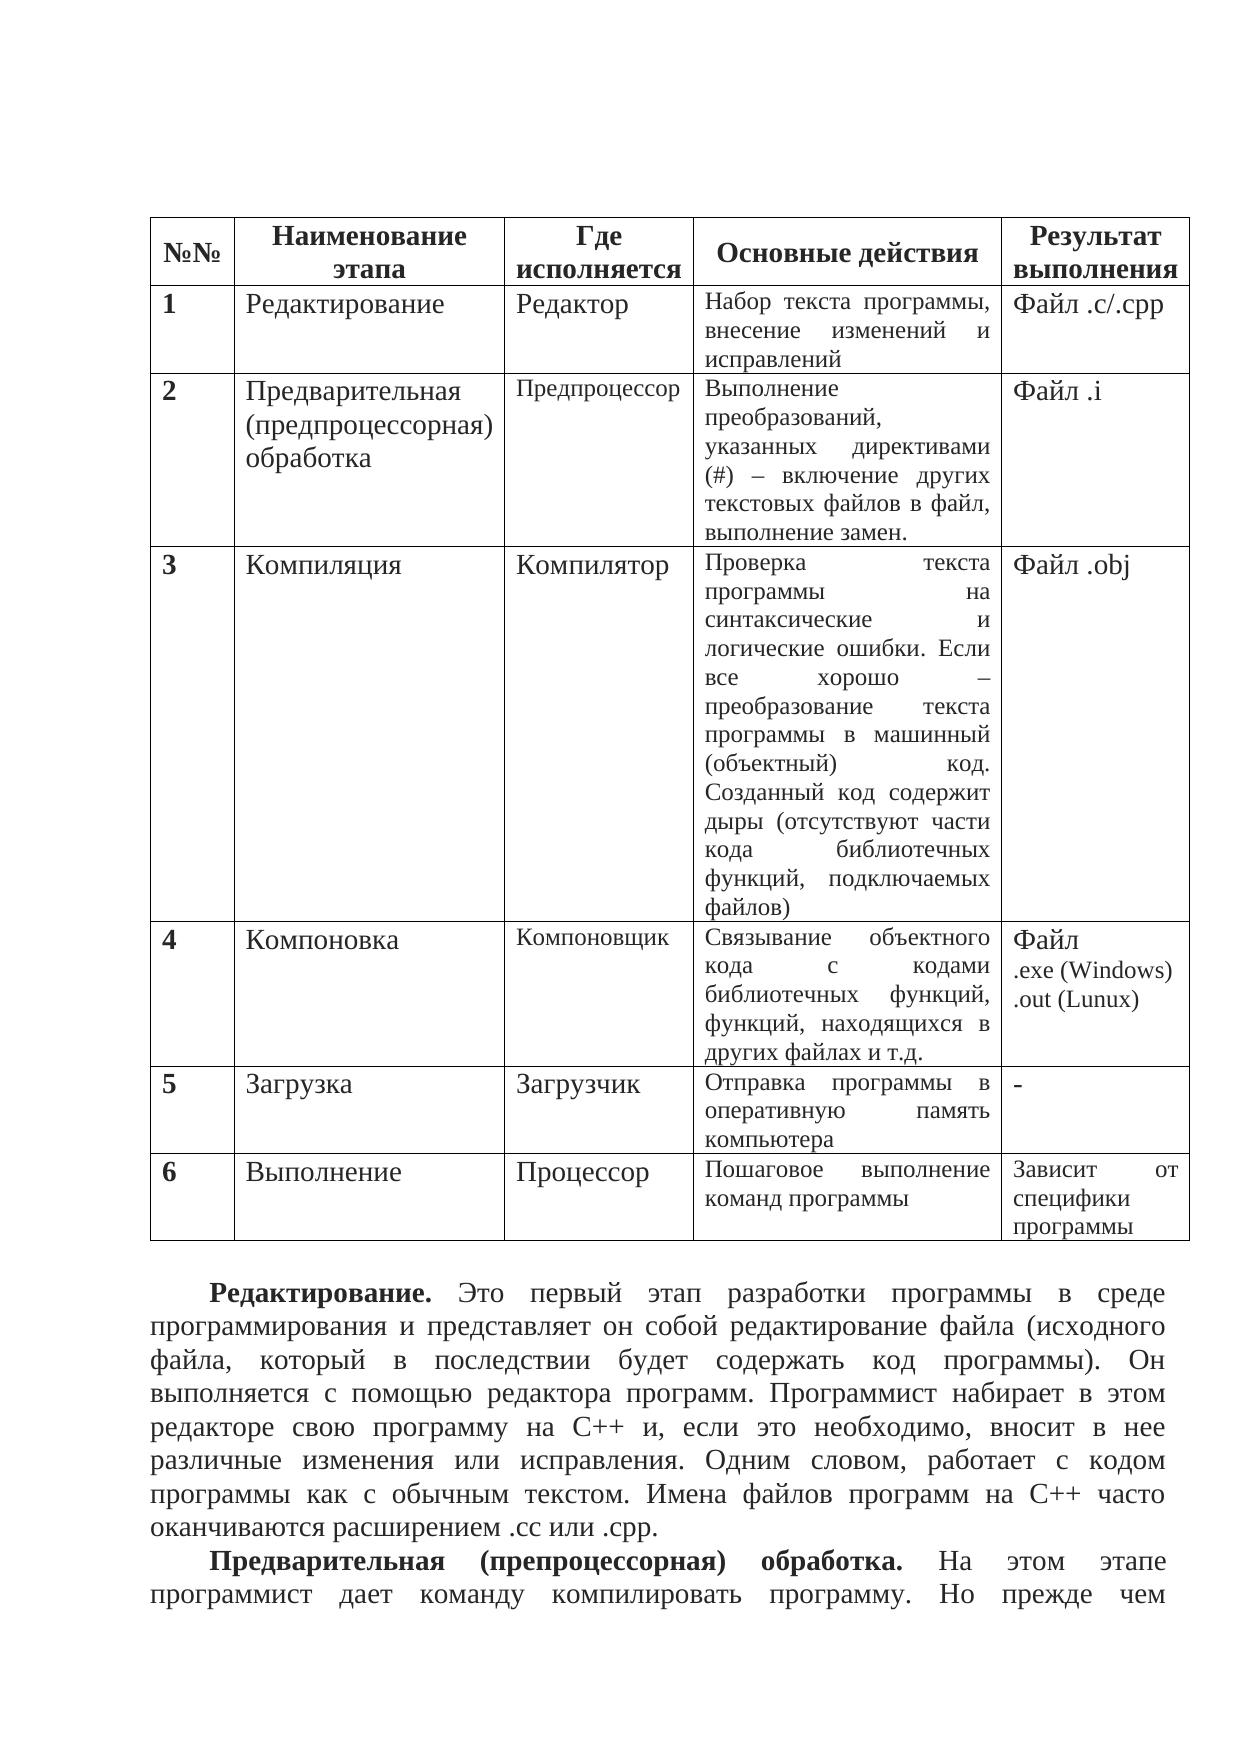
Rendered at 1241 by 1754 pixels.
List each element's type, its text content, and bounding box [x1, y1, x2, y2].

table_cell Загрузчик [505, 1067, 693, 1153]
table_cell Связывание объектного кода с кодами библиотечных функций, функций, находящихся в других файлах и т.д. [694, 922, 1001, 1066]
table_header Наименование этапа [235, 218, 504, 285]
table_cell Зависит от специфики программы [1002, 1154, 1189, 1240]
table_cell 2 [151, 374, 234, 546]
table_cell Процессор [505, 1154, 693, 1240]
table_cell 4 [151, 922, 234, 1066]
table_header №№ [151, 218, 234, 285]
table_cell Набор текста программы, внесение изменений и исправлений [694, 286, 1001, 372]
table_cell Пошаговое выполнение команд программы [694, 1154, 1001, 1240]
table_cell Файл .exe (Windows) .out (Lunux) [1002, 922, 1189, 1066]
table_header Результат выполнения [1002, 218, 1189, 285]
table_cell Редактирование [235, 286, 504, 372]
table_cell 1 [151, 286, 234, 372]
table_cell Проверка текста программы на синтаксические и логические ошибки. Если все хорошо – преобразование текста программы в машинный (объектный) код. Созданный код содержит дыры (отсутствуют части кода библиотечных функций, подключаемых файлов) [694, 547, 1001, 921]
table_cell Предпроцессор [505, 374, 693, 546]
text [150, 1543, 1167, 1610]
table_cell Файл .c/.cpp [1002, 286, 1189, 372]
table_cell 3 [151, 547, 234, 921]
table_cell Выполнение [235, 1154, 504, 1240]
table_cell Редактор [505, 286, 693, 372]
table_cell Выполнение преобразований, указанных директивами (#) – включение других текстовых файлов в файл, выполнение замен. [694, 374, 1001, 546]
table_cell Загрузка [235, 1067, 504, 1153]
table_cell Компиляция [235, 547, 504, 921]
table_cell Предварительная (предпроцессорная) обработка [235, 374, 504, 546]
text Редактирование. Это первый этап разработки программы в среде программирования и представляет он собой редактирование файла (исходного файла, который в последствии будет содержать код программы). Он выполняется с помощью редактора программ. Программист набирает в этом редакторе свою программу на С++ и, если это необходимо, вносит в нее различные изменения или исправления. Одним словом, работает с кодом программы как с обычным текстом. Имена файлов программ на С++ часто оканчиваются расширением .сс или .срр. [150, 1275, 1167, 1543]
table_cell Компоновка [235, 922, 504, 1066]
table_cell 5 [151, 1067, 234, 1153]
table_cell 6 [151, 1154, 234, 1240]
table_header Основные действия [694, 218, 1001, 285]
table_cell Файл .i [1002, 374, 1189, 546]
table_header Где исполняется [505, 218, 693, 285]
table_cell Отправка программы в оперативную память компьютера [694, 1067, 1001, 1153]
table_cell Файл .obj [1002, 547, 1189, 921]
table_cell Компилятор [505, 547, 693, 921]
table_cell - [1002, 1067, 1189, 1153]
table_cell Компоновщик [505, 922, 693, 1066]
